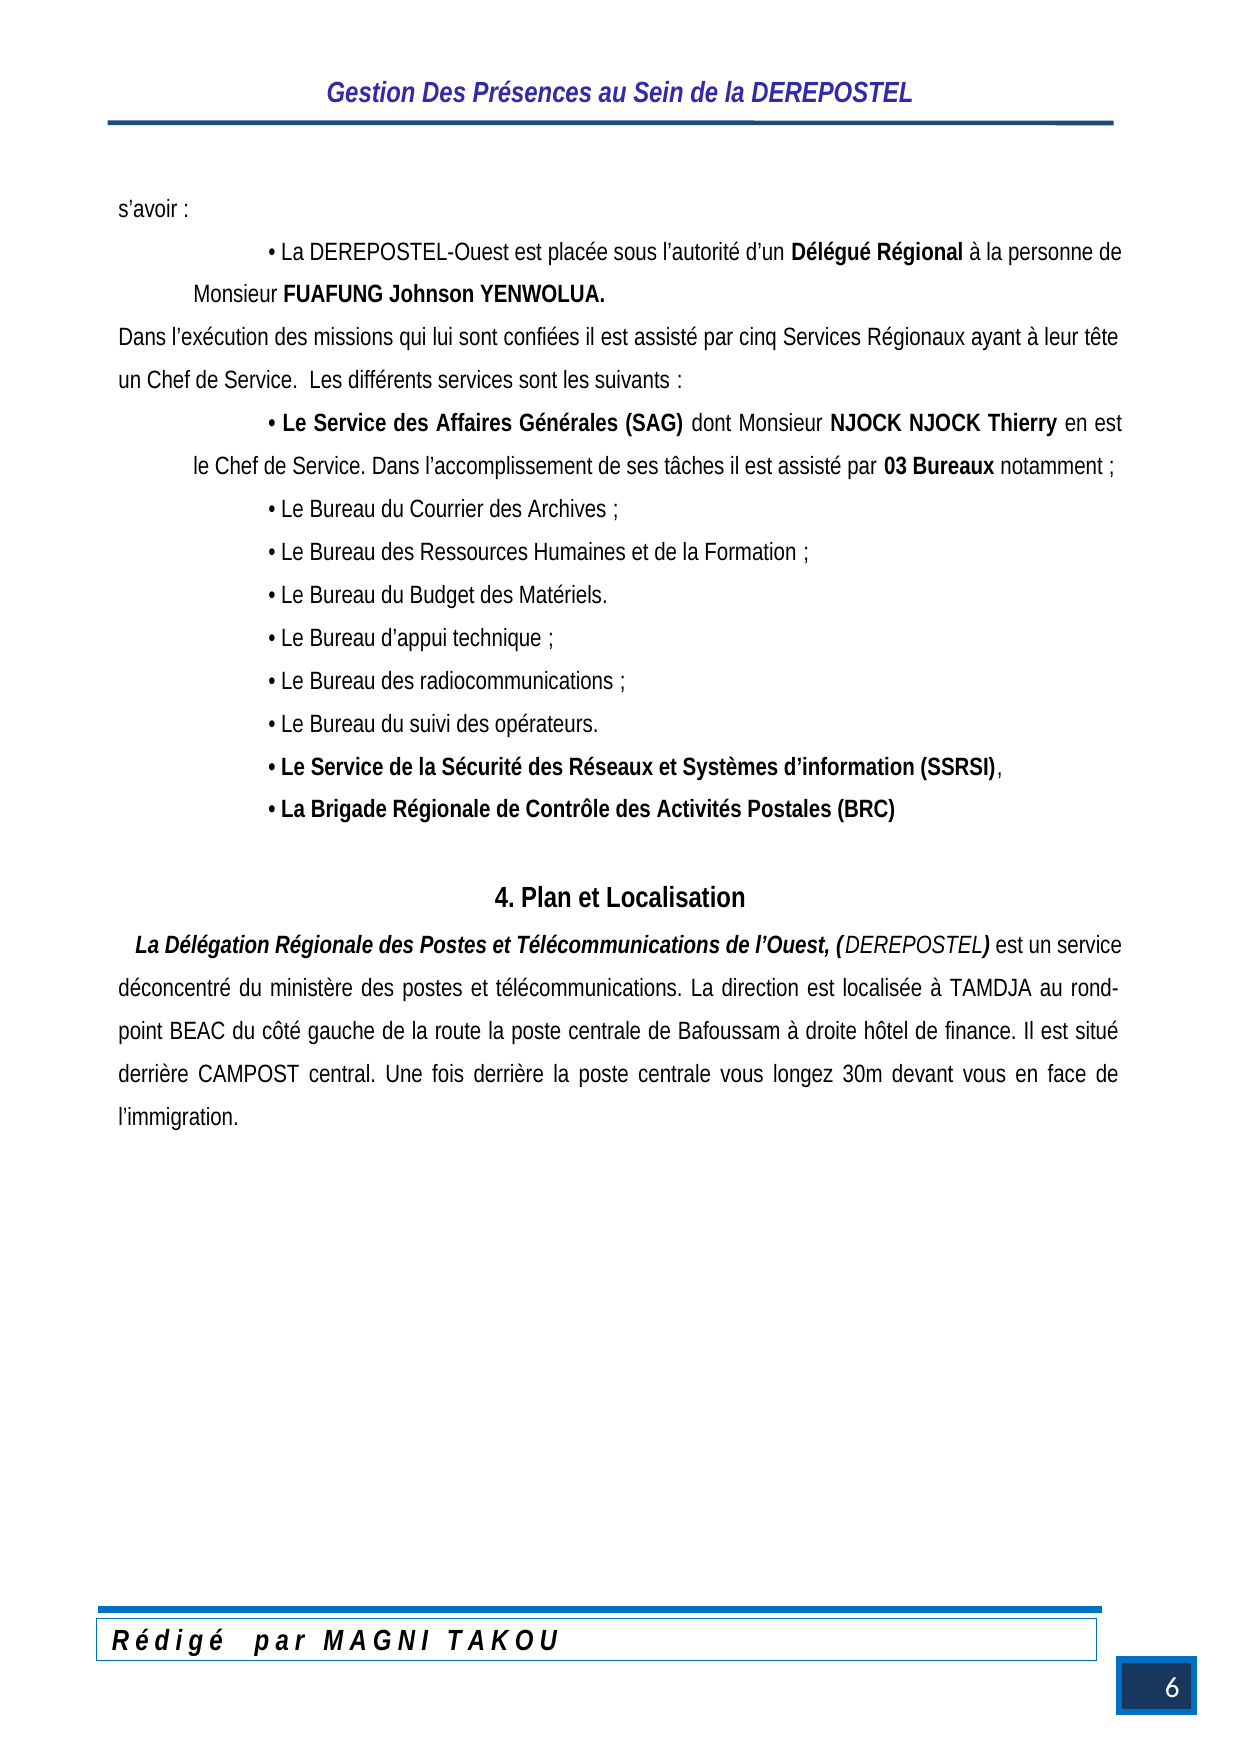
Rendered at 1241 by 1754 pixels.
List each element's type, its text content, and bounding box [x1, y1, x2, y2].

text • Le Bureau des Ressources Humaines et de la Formation ; [193, 537, 1122, 566]
text • La Brigade Régionale de Contrôle des Activités Postales (BRC) [193, 794, 1122, 823]
text • Le Bureau d’appui technique ; [193, 623, 1122, 651]
text • Le Service des Affaires Générales (SAG) dont Monsieur NJOCK NJOCK Thierry en est le Chef de Service. Dans l’accomplissement de ses tâches il est assisté par 03 Bureaux notamment ; [193, 408, 1122, 480]
text • Le Bureau du Courrier des Archives ; [193, 494, 1122, 523]
text • Le Service de la Sécurité des Réseaux et Systèmes d’information (SSRSI), [193, 751, 1122, 780]
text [118, 193, 1122, 222]
text • Le Bureau des radiocommunications ; [193, 666, 1122, 694]
text Dans l’exécution des missions qui lui sont confiées il est assisté par cinq Services Régionaux ayant à leur tête un Chef de Service. Les différents services sont les suivants : [118, 322, 1122, 394]
text • Le Bureau du suivi des opérateurs. [193, 708, 1122, 737]
text • La DEREPOSTEL-Ouest est placée sous l’autorité d’un Délégué Régional à la personne de Monsieur FUAFUNG Johnson YENWOLUA. [193, 236, 1122, 308]
text La Délégation Régionale des Postes et Télécommunications de l’Ouest, (DEREPOSTEL) est un service déconcentré du ministère des postes et télécommunications. La direction est localisée à TAMDJA au rond-point BEAC du côté gauche de la route la poste centrale de Bafoussam à droite hôtel de finance. Il est situé derrière CAMPOST central. Une fois derrière la poste centrale vous longez 30m devant vous en face de l’immigration. [118, 930, 1122, 1131]
text • Le Bureau du Budget des Matériels. [193, 580, 1122, 608]
text 4. Plan et Localisation [118, 880, 1122, 914]
